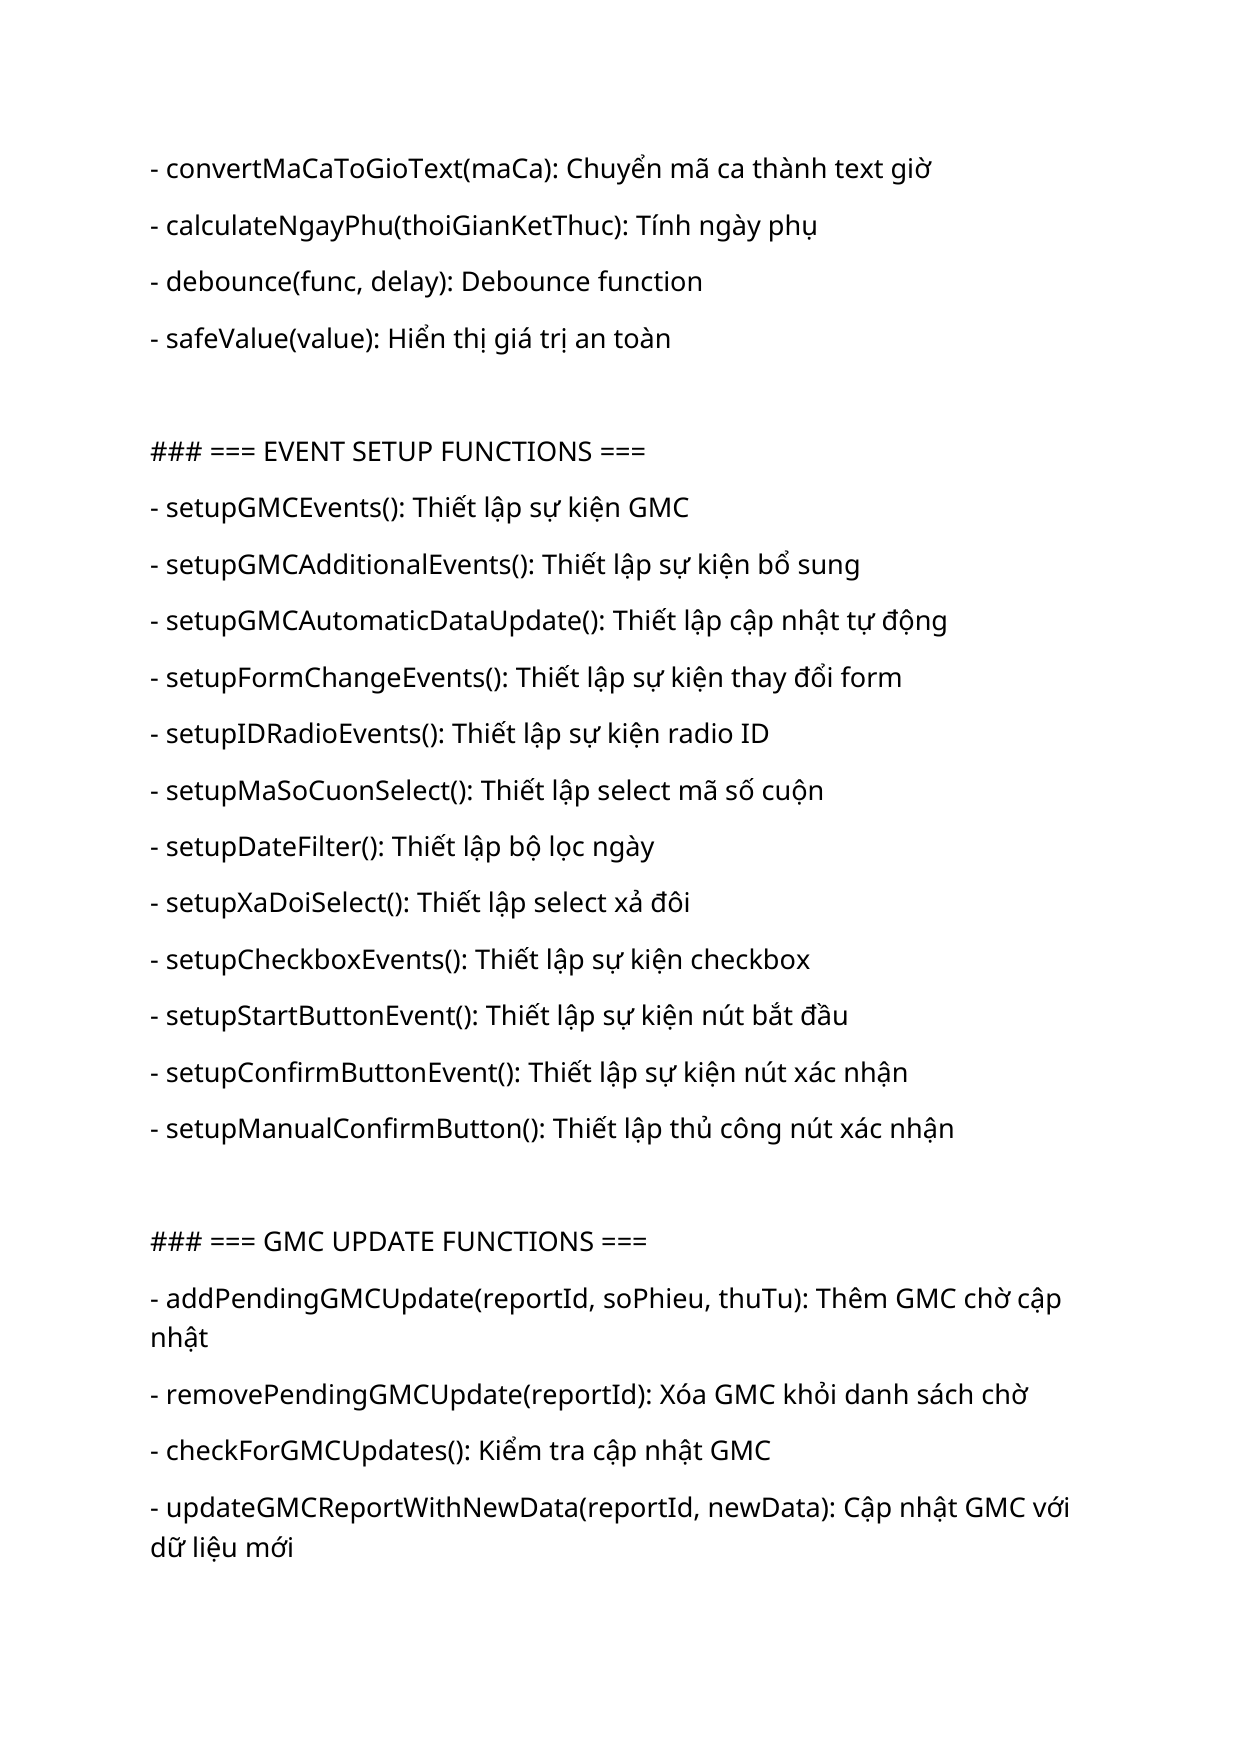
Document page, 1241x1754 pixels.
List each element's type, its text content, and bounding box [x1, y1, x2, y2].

text - setupCheckboxEvents(): Thiết lập sự kiện checkbox [150, 940, 1090, 977]
text - setupMaSoCuonSelect(): Thiết lập select mã số cuộn [150, 771, 1090, 808]
text - convertMaCaToGioText(maCa): Chuyển mã ca thành text giờ [150, 150, 1090, 187]
text - addPendingGMCUpdate(reportId, soPhieu, thuTu): Thêm GMC chờ cập nhật [150, 1279, 1090, 1356]
text - setupGMCEvents(): Thiết lập sự kiện GMC [150, 489, 1090, 526]
text ### === EVENT SETUP FUNCTIONS === [150, 432, 1090, 469]
text - setupManualConfirmButton(): Thiết lập thủ công nút xác nhận [150, 1110, 1090, 1147]
text - setupDateFilter(): Thiết lập bộ lọc ngày [150, 827, 1090, 864]
text - calculateNgayPhu(thoiGianKetThuc): Tính ngày phụ [150, 206, 1090, 243]
text - setupGMCAutomaticDataUpdate(): Thiết lập cập nhật tự động [150, 602, 1090, 638]
text - setupXaDoiSelect(): Thiết lập select xả đôi [150, 884, 1090, 921]
text - debounce(func, delay): Debounce function [150, 263, 1090, 300]
text - setupConfirmButtonEvent(): Thiết lập sự kiện nút xác nhận [150, 1053, 1090, 1090]
text - safeValue(value): Hiển thị giá trị an toàn [150, 319, 1090, 356]
text - setupStartButtonEvent(): Thiết lập sự kiện nút bắt đầu [150, 997, 1090, 1034]
text ### === GMC UPDATE FUNCTIONS === [150, 1223, 1090, 1259]
text - setupIDRadioEvents(): Thiết lập sự kiện radio ID [150, 714, 1090, 751]
text - removePendingGMCUpdate(reportId): Xóa GMC khỏi danh sách chờ [150, 1375, 1090, 1412]
text - setupGMCAdditionalEvents(): Thiết lập sự kiện bổ sung [150, 545, 1090, 582]
text - setupFormChangeEvents(): Thiết lập sự kiện thay đổi form [150, 658, 1090, 695]
text - checkForGMCUpdates(): Kiểm tra cập nhật GMC [150, 1432, 1090, 1469]
text - updateGMCReportWithNewData(reportId, newData): Cập nhật GMC với dữ liệu mới [150, 1488, 1090, 1565]
